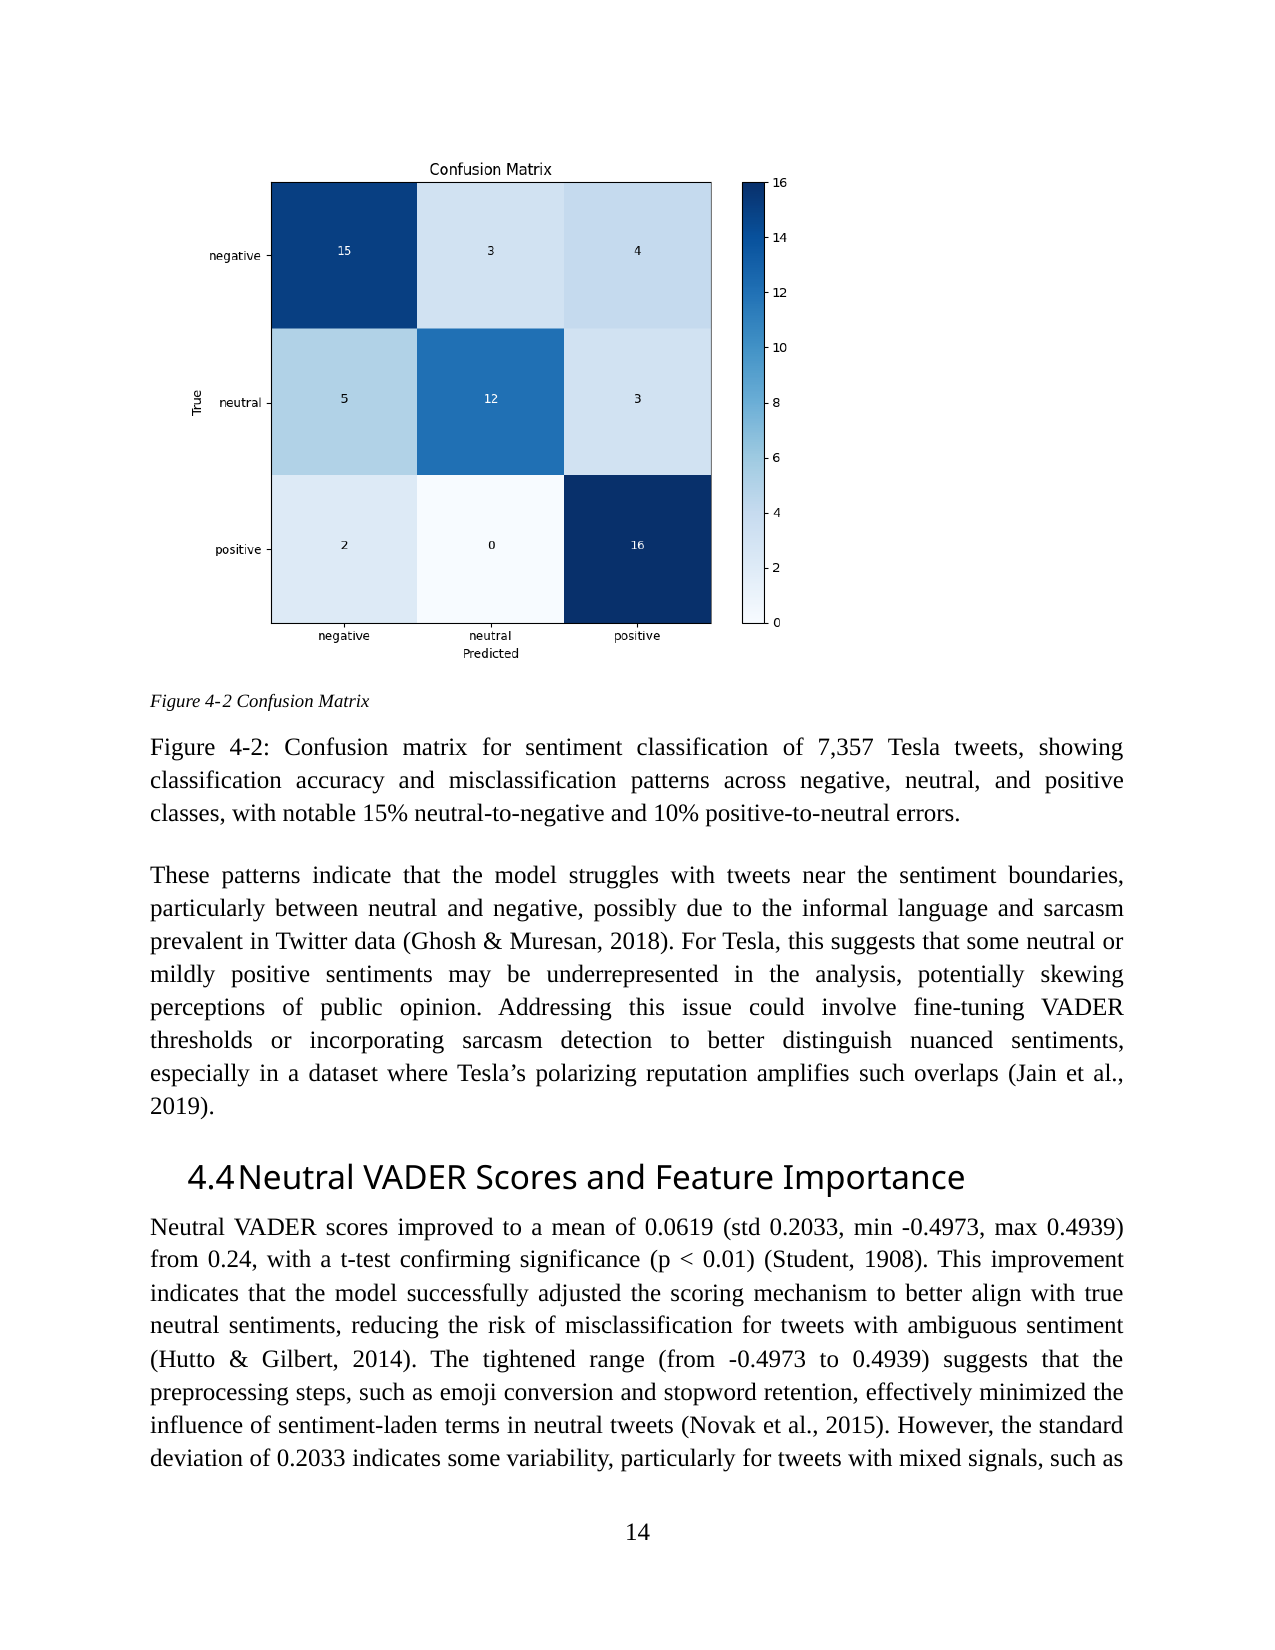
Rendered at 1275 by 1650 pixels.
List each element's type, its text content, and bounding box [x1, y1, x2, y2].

text These patterns indicate that the model struggles with tweets near the sentiment boundaries, particularly between neutral and negative, possibly due to the informal language and sarcasm prevalent in Twitter data (Ghosh & Muresan, 2018). For Tesla, this suggests that some neutral or mildly positive sentiments may be underrepresented in the analysis, potentially skewing perceptions of public opinion. Addressing this issue could involve fine-tuning VADER thresholds or incorporating sarcasm detection to better distinguish nuanced sentiments, especially in a dataset where Tesla’s polarizing reputation amplifies such overlaps (Jain et al., 2019). [150, 860, 1125, 1120]
text Figure 4-2: Confusion matrix for sentiment classification of 7,357 Tesla tweets, showing classification accuracy and misclassification patterns across negative, neutral, and positive classes, with notable 15% neutral-to-negative and 10% positive-to-neutral errors. [150, 732, 1125, 827]
picture [150, 150, 848, 661]
subtitle Neutral VADER Scores and Feature Importance [187, 1154, 1125, 1199]
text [150, 1212, 1125, 1471]
text Figure 4-2 Confusion Matrix [150, 690, 1125, 711]
